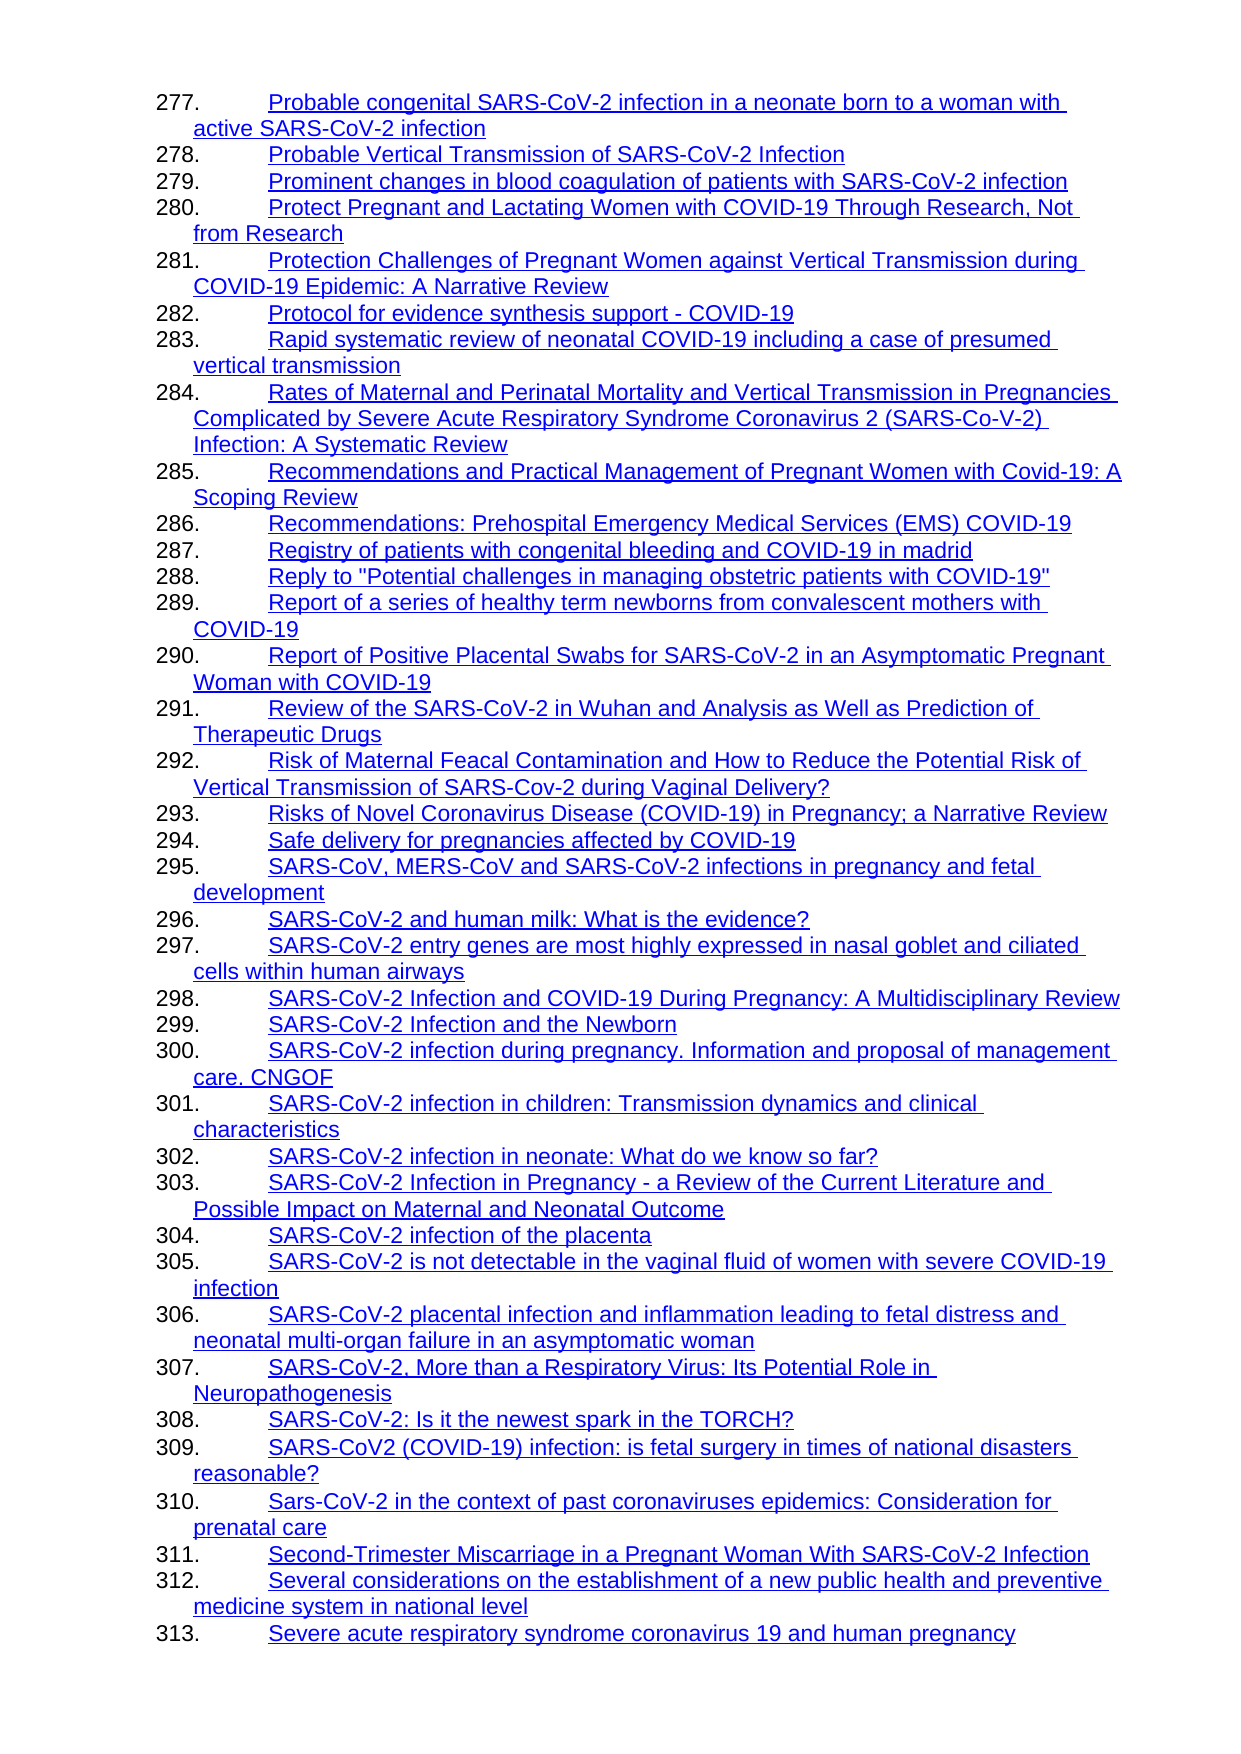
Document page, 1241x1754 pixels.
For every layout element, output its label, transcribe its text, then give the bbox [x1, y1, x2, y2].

list Sars‐CoV‐2 in the context of past coronaviruses epidemics: Consideration for prenatal care [156, 1487, 1122, 1541]
list Protocol for evidence synthesis support - COVID-19 [156, 299, 1122, 326]
list SARS-CoV, MERS-CoV and SARS-CoV-2 infections in pregnancy and fetal development [156, 853, 1122, 906]
list Reply to "Potential challenges in managing obstetric patients with COVID-19" [156, 563, 1122, 589]
list SARS-CoV-2 Infection and the Newborn [156, 1011, 1122, 1037]
list SARS‐CoV2 (COVID‐19) infection: is fetal surgery in times of national disasters reasonable? [156, 1433, 1122, 1487]
list Risks of Novel Coronavirus Disease (COVID-19) in Pregnancy; a Narrative Review [156, 800, 1122, 827]
list SARS-CoV-2 infection in children: Transmission dynamics and clinical characteristics [156, 1090, 1122, 1143]
list SARS-CoV-2 is not detectable in the vaginal fluid of women with severe COVID-19 infection [156, 1248, 1122, 1301]
list SARS-CoV-2 Infection and COVID-19 During Pregnancy: A Multidisciplinary Review [156, 985, 1122, 1011]
list Recommendations and Practical Management of Pregnant Women with Covid-19: A Scoping Review [156, 458, 1122, 510]
list SARS-CoV-2 placental infection and inflammation leading to fetal distress and neonatal multi-organ failure in an asymptomatic woman [156, 1301, 1122, 1354]
list Severe acute respiratory syndrome coronavirus 19 and human pregnancy [156, 1620, 1122, 1646]
list SARS-CoV-2, More than a Respiratory Virus: Its Potential Role in Neuropathogenesis [156, 1354, 1122, 1406]
list SARS-CoV-2 and human milk: What is the evidence? [156, 906, 1122, 932]
list SARS-CoV-2 infection during pregnancy. Information and proposal of management care. CNGOF [156, 1037, 1122, 1090]
list Report of a series of healthy term newborns from convalescent mothers with COVID-19 [156, 589, 1122, 642]
list SARS-CoV-2 entry genes are most highly expressed in nasal goblet and ciliated cells within human airways [156, 932, 1122, 985]
list SARS-CoV-2 infection of the placenta [156, 1222, 1122, 1248]
list Prominent changes in blood coagulation of patients with SARS-CoV-2 infection [156, 168, 1122, 194]
list Registry of patients with congenital bleeding and COVID-19 in madrid [156, 537, 1122, 563]
list Probable congenital SARS-CoV-2 infection in a neonate born to a woman with active SARS-CoV-2 infection [156, 89, 1122, 141]
list Safe delivery for pregnancies affected by COVID-19 [156, 827, 1122, 853]
list Recommendations: Prehospital Emergency Medical Services (EMS) COVID-19 [156, 510, 1122, 537]
list Rapid systematic review of neonatal COVID-19 including a case of presumed vertical transmission [156, 326, 1122, 378]
list Several considerations on the establishment of a new public health and preventive medicine system in national level [156, 1567, 1122, 1620]
list Risk of Maternal Feacal Contamination and How to Reduce the Potential Risk of Vertical Transmission of SARS-Cov-2 during Vaginal Delivery? [156, 747, 1122, 800]
list SARS-CoV-2 infection in neonate: What do we know so far? [156, 1143, 1122, 1169]
list Rates of Maternal and Perinatal Mortality and Vertical Transmission in Pregnancies Complicated by Severe Acute Respiratory Syndrome Coronavirus 2 (SARS-Co-V-2) Infection: A Systematic Review [156, 378, 1122, 458]
list SARS-CoV-2: Is it the newest spark in the TORCH? [156, 1406, 1122, 1433]
list Probable Vertical Transmission of SARS-CoV-2 Infection [156, 141, 1122, 168]
list SARS-CoV-2 Infection in Pregnancy - a Review of the Current Literature and Possible Impact on Maternal and Neonatal Outcome [156, 1169, 1122, 1222]
list Protect Pregnant and Lactating Women with COVID-19 Through Research, Not from Research [156, 194, 1122, 247]
list Second-Trimester Miscarriage in a Pregnant Woman With SARS-CoV-2 Infection [156, 1541, 1122, 1567]
list Report of Positive Placental Swabs for SARS-CoV-2 in an Asymptomatic Pregnant Woman with COVID-19 [156, 642, 1122, 695]
list Review of the SARS-CoV-2 in Wuhan and Analysis as Well as Prediction of Therapeutic Drugs [156, 695, 1122, 747]
list Protection Challenges of Pregnant Women against Vertical Transmission during COVID-19 Epidemic: A Narrative Review [156, 247, 1122, 299]
